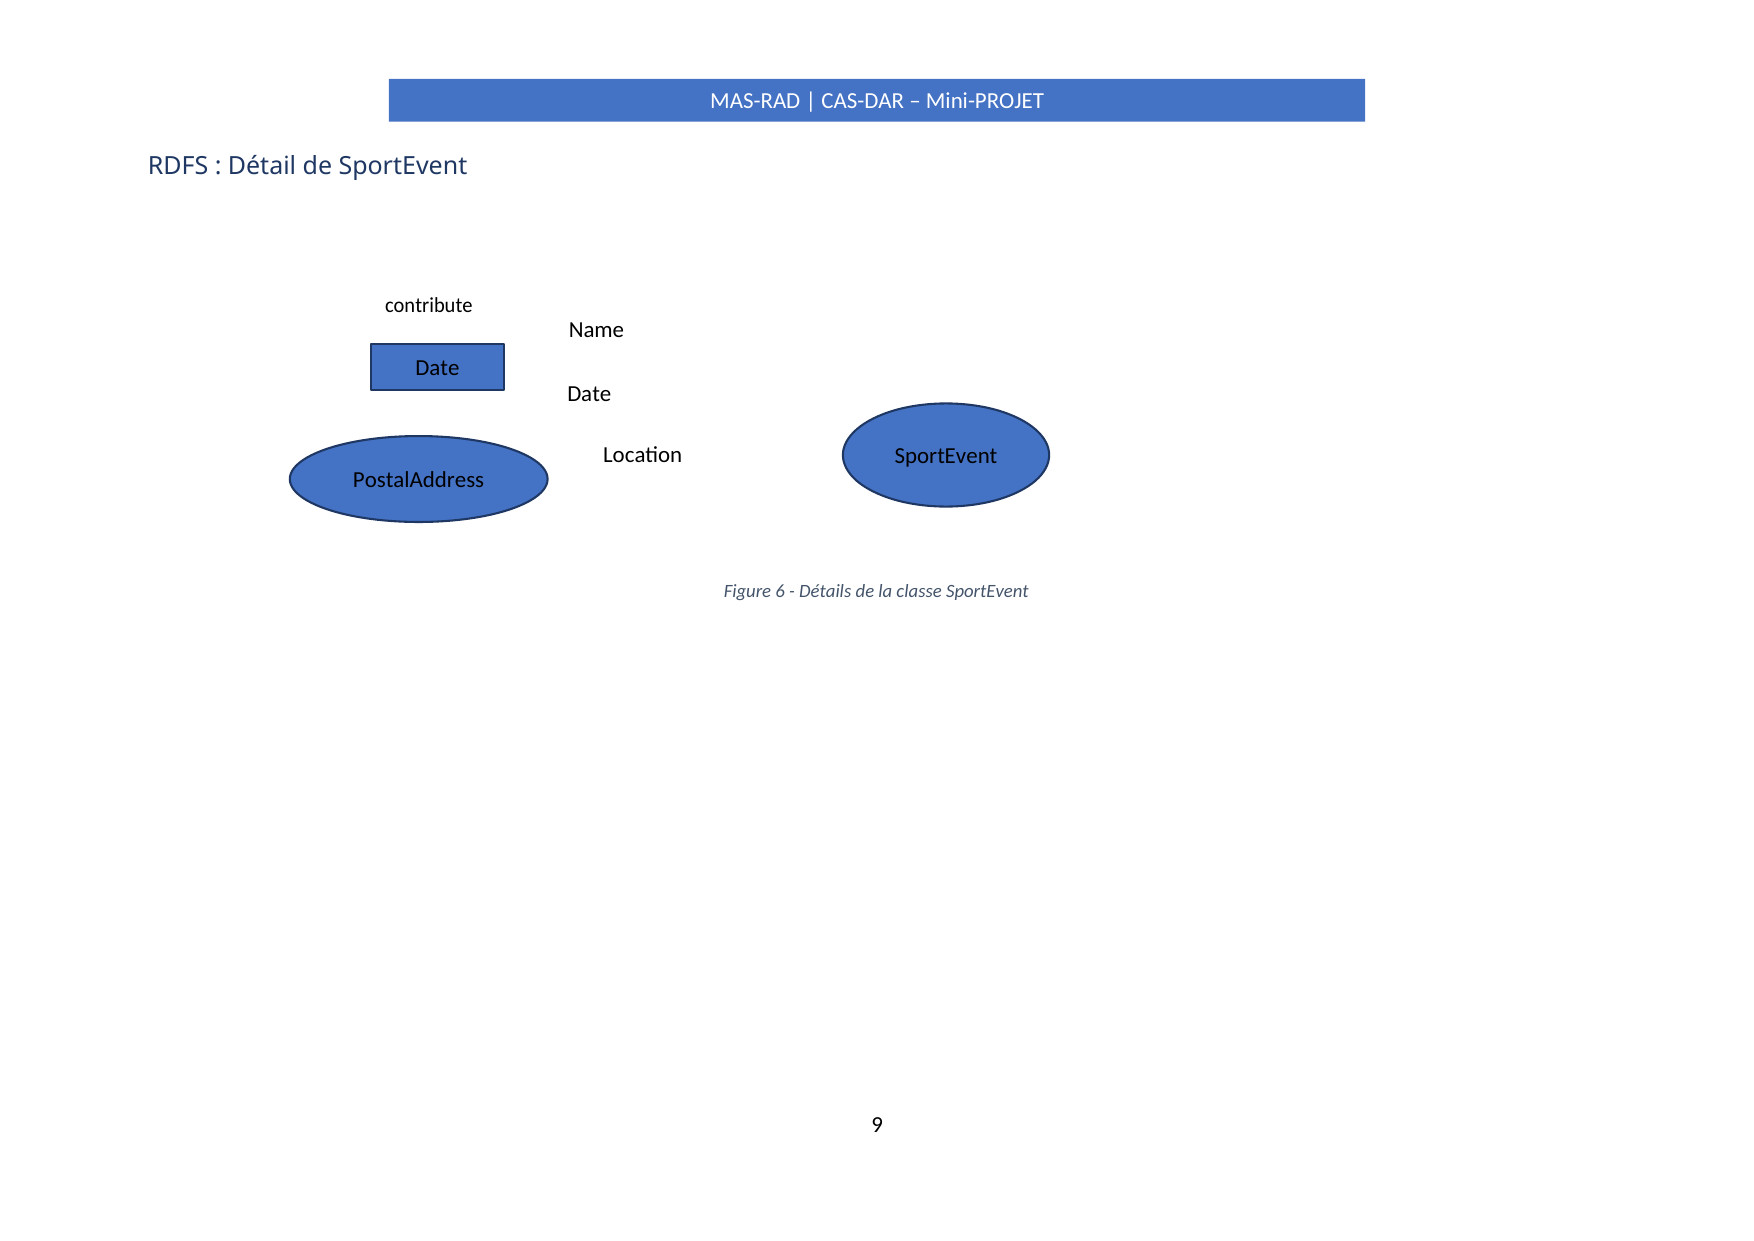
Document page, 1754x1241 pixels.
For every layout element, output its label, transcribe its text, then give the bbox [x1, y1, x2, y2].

subtitle RDFS : Détail de SportEvent [148, 148, 1606, 182]
